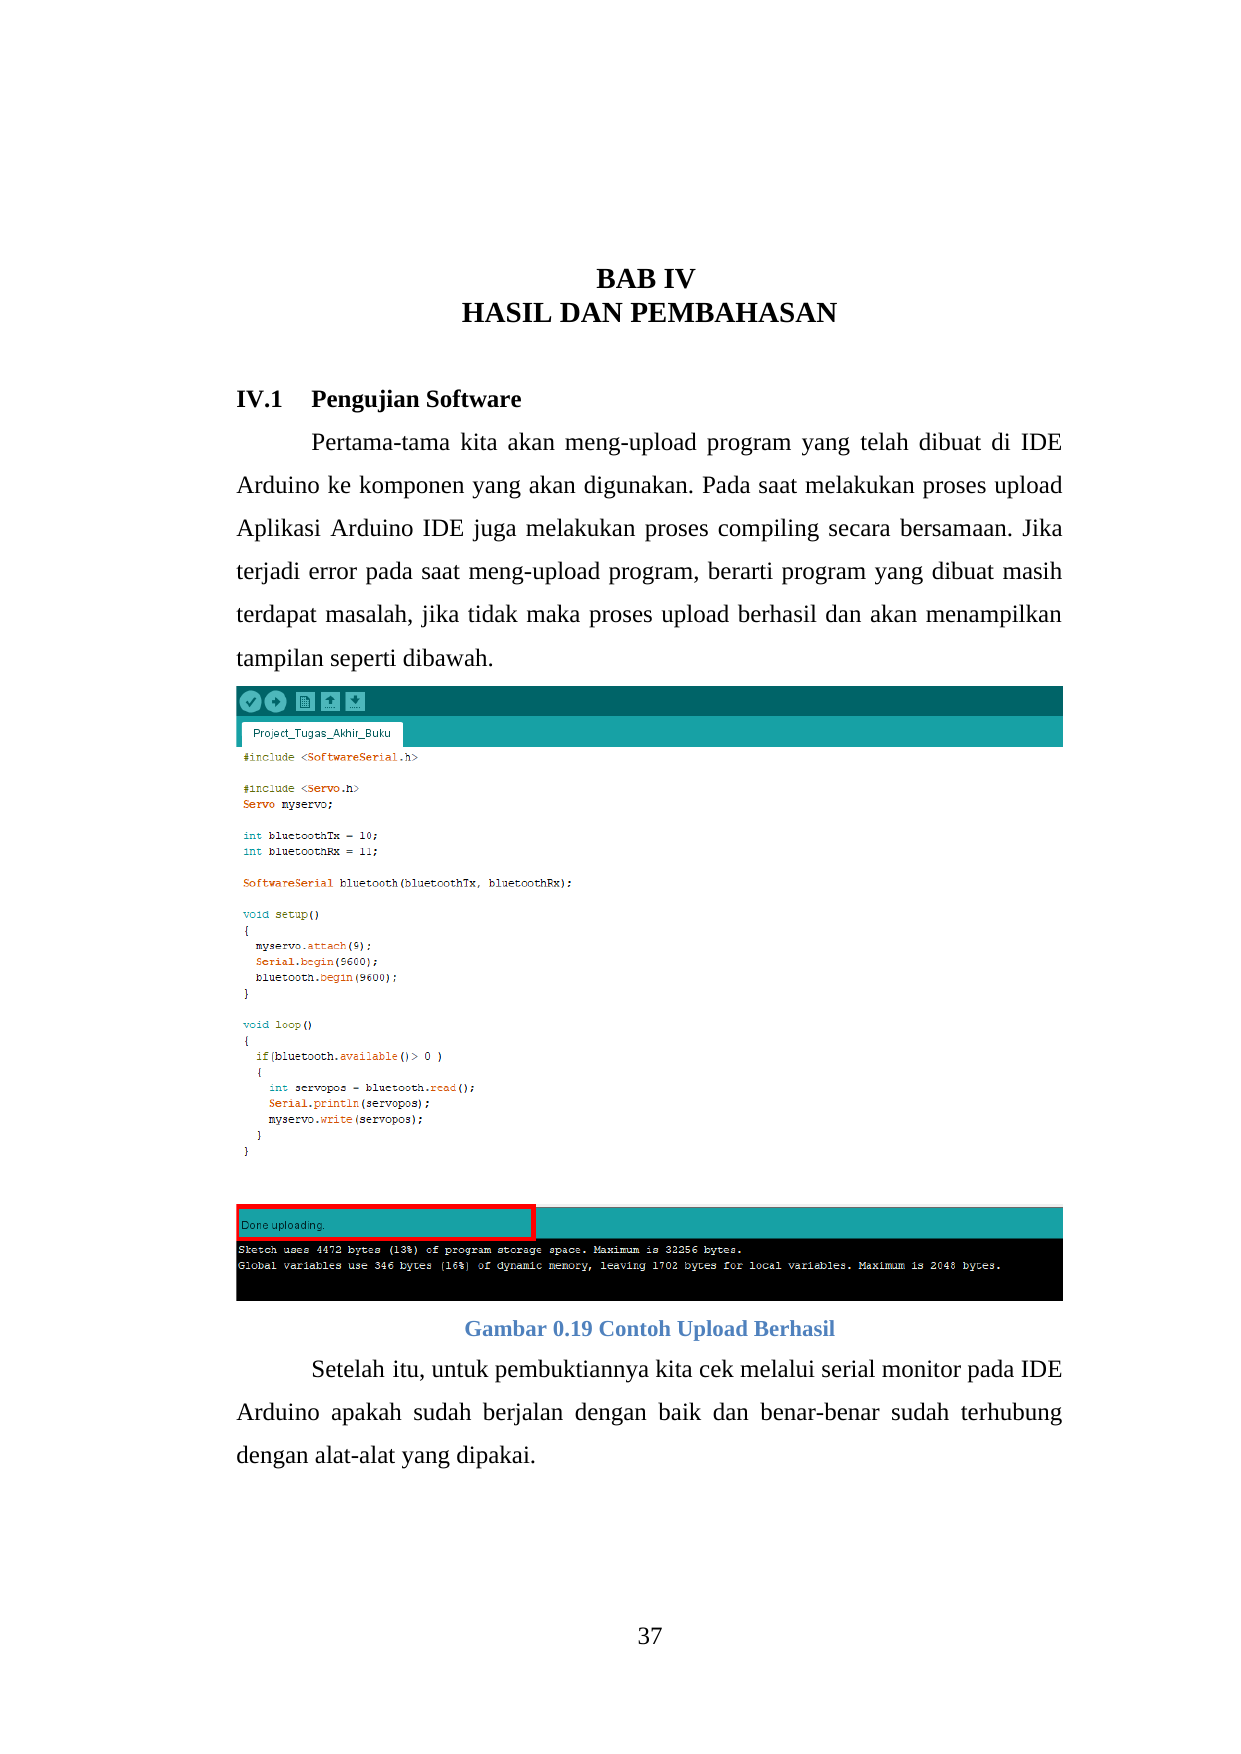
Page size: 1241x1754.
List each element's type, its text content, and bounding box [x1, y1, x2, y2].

text Pertama-tama kita akan meng-upload program yang telah dibuat di IDE Arduino ke komponen yang akan digunakan. Pada saat melakukan proses upload Aplikasi Arduino IDE juga melakukan proses compiling secara bersamaan. Jika terjadi error pada saat meng-upload program, berarti program yang dibuat masih terdapat masalah, jika tidak maka proses upload berhasil dan akan menampilkan tampilan seperti dibawah. [236, 427, 1063, 671]
subtitle Pengujian Software [236, 384, 1063, 413]
subtitle HASIL DAN PEMBAHASAN [236, 261, 1063, 328]
picture [236, 685, 1063, 1301]
text Setelah itu, untuk pembuktiannya kita cek melalui serial monitor pada IDE Arduino apakah sudah berjalan dengan baik dan benar-benar sudah terhubung dengan alat-alat yang dipakai. [236, 1354, 1063, 1469]
